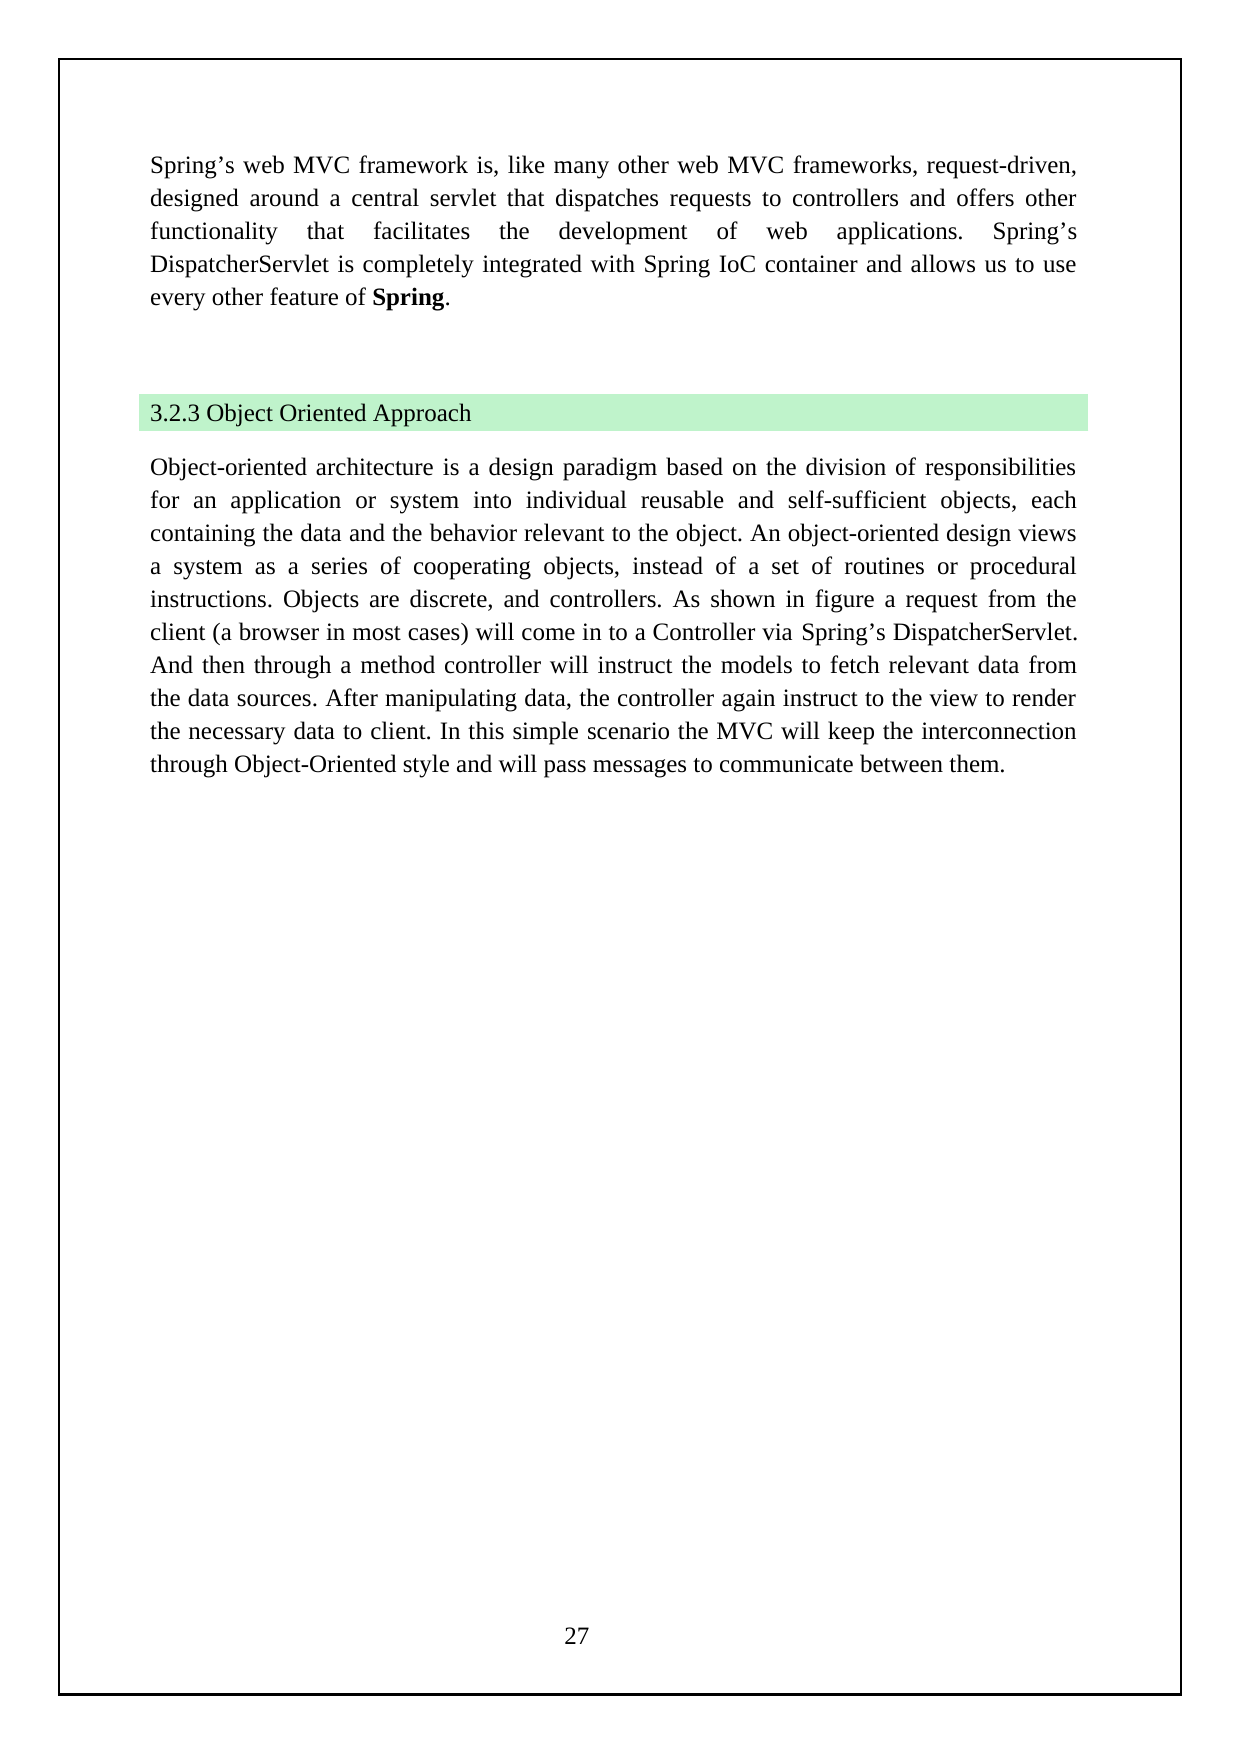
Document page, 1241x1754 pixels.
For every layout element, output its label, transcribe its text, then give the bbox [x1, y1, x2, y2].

text Spring’s web MVC framework is, like many other web MVC frameworks, request-driven, designed around a central servlet that dispatches requests to controllers and offers other functionality that facilitates the development of web applications. Spring’s DispatcherServlet is completely integrated with Spring IoC container and allows us to use every other feature of Spring. [150, 150, 1078, 311]
text Object-oriented architecture is a design paradigm based on the division of responsibilities for an application or system into individual reusable and self-sufficient objects, each containing the data and the behavior relevant to the object. An object-oriented design views a system as a series of cooperating objects, instead of a set of routines or procedural instructions. Objects are discrete, and controllers. As shown in figure a request from the client (a browser in most cases) will come in to a Controller via Spring’s DispatcherServlet. And then through a method controller will instruct the models to fetch relevant data from the data sources. After manipulating data, the controller again instruct to the view to render the necessary data to client. In this simple scenario the MVC will keep the interconnection through Object-Oriented style and will pass messages to communicate between them. [150, 452, 1078, 778]
subtitle 3.2.3 Object Oriented Approach [142, 396, 1086, 429]
